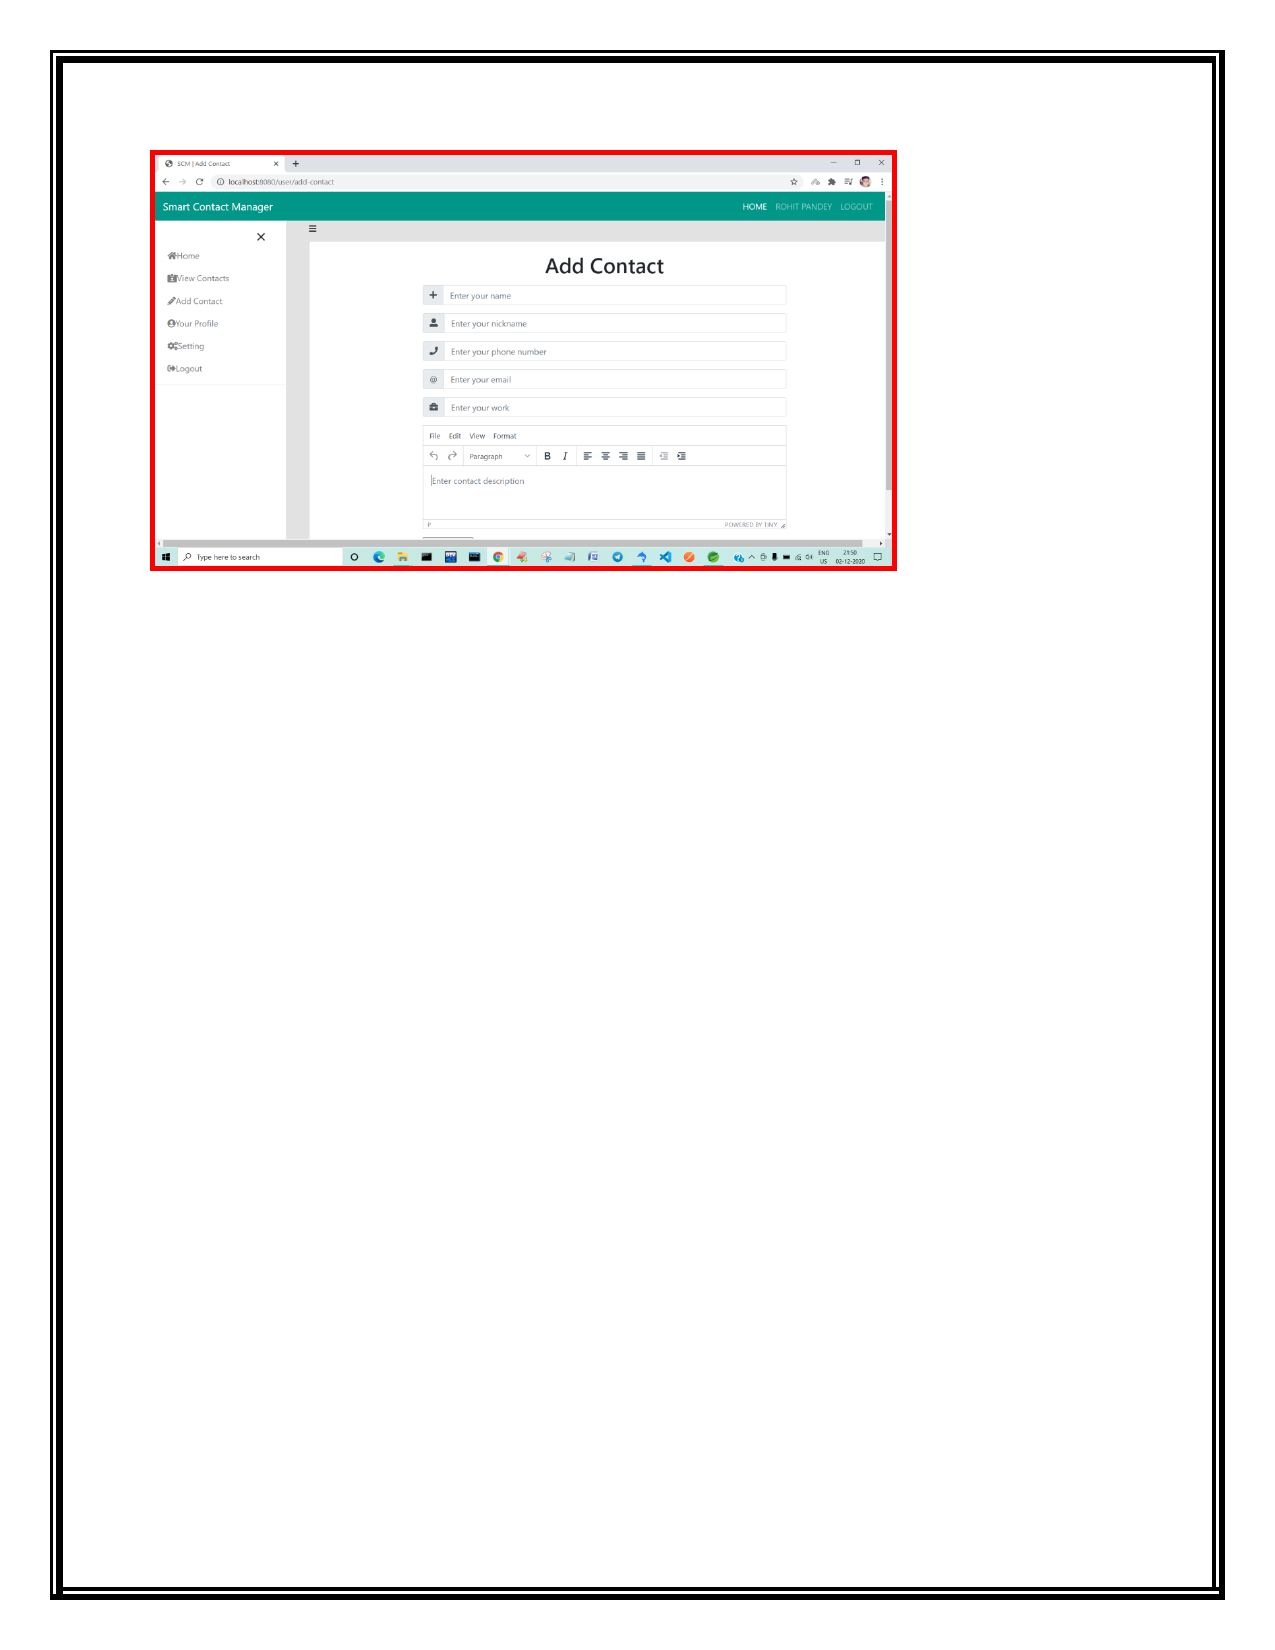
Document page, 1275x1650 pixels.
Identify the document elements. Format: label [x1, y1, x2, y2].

picture [155, 155, 892, 566]
